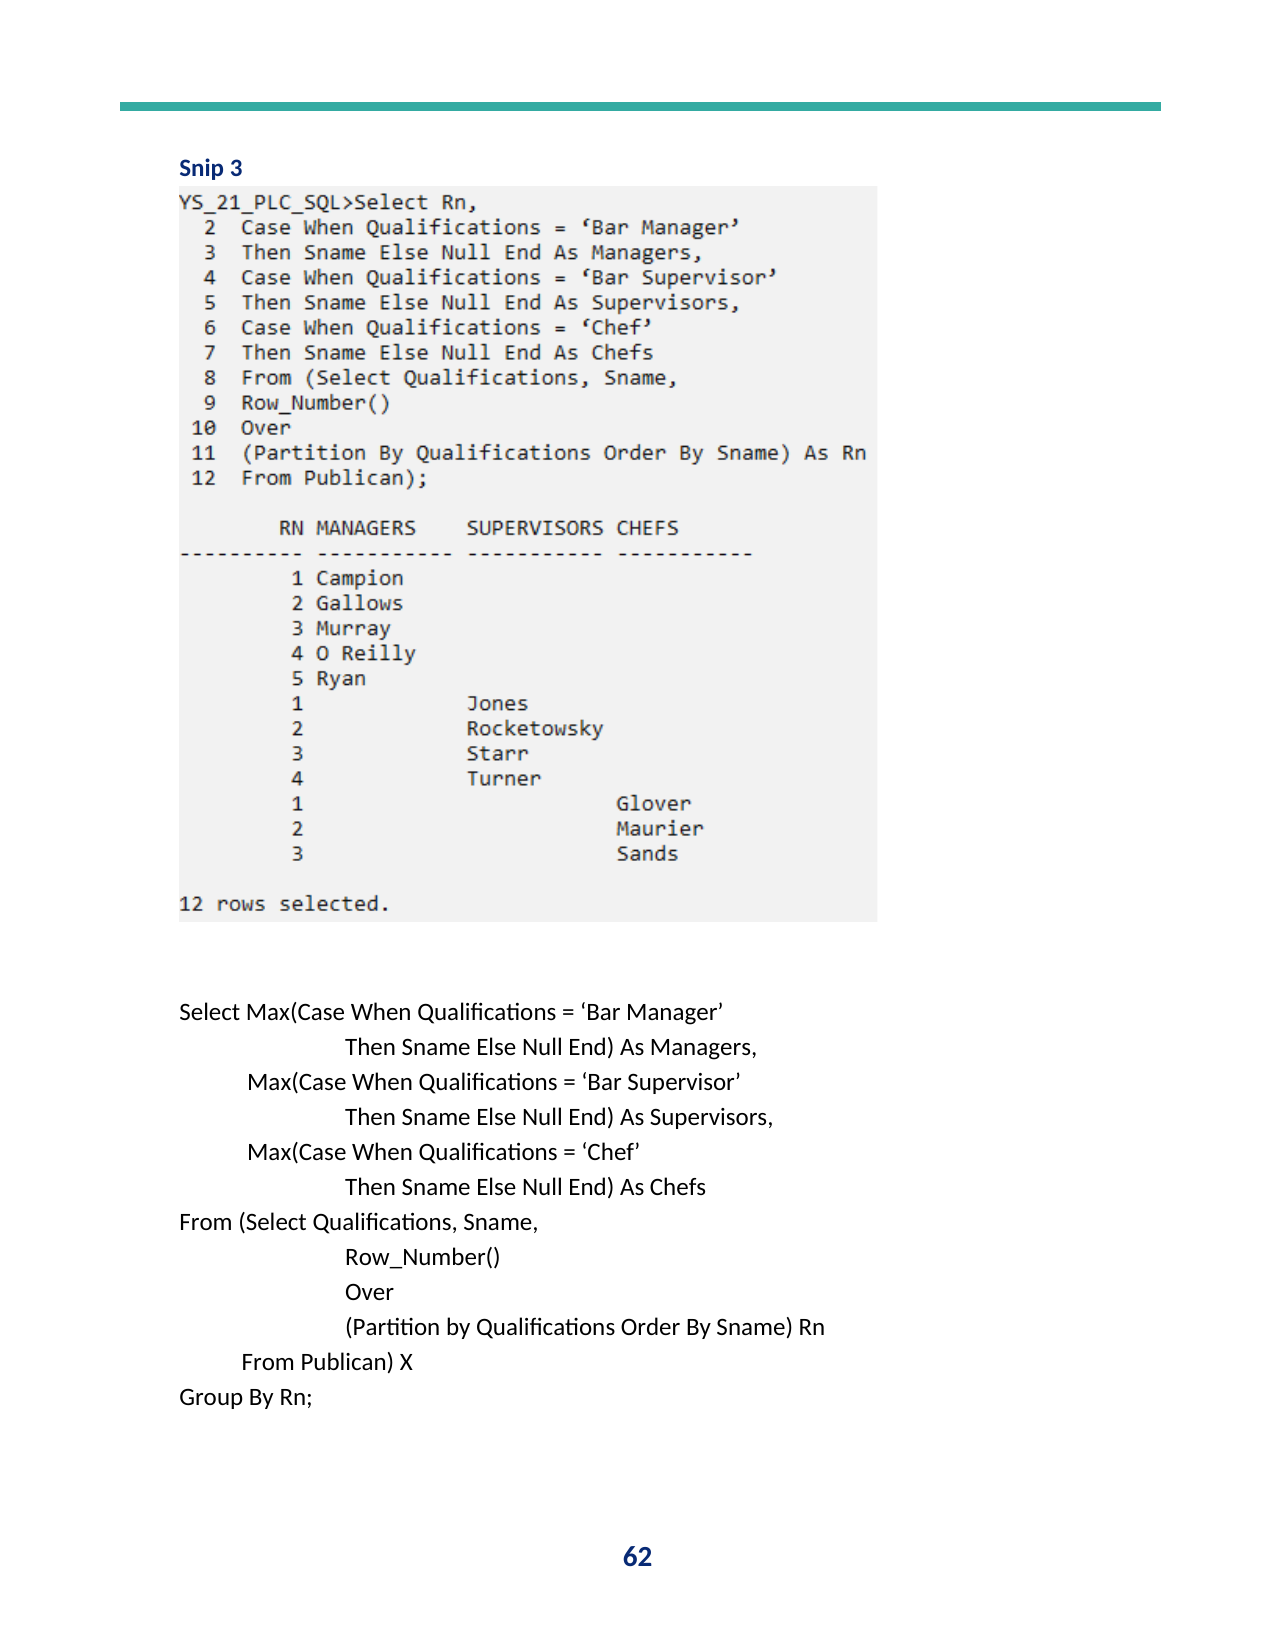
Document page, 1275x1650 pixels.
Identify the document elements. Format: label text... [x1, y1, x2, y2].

list From Publican) X [179, 1347, 1155, 1377]
list Max(Case When Qualifications = ‘Chef’ [179, 1137, 1155, 1167]
list Over [179, 1277, 1155, 1307]
list Select Max(Case When Qualifications = ‘Bar Manager’ [179, 997, 1155, 1027]
list Then Sname Else Null End) As Supervisors, [179, 1102, 1155, 1132]
list Group By Rn; [179, 1382, 1155, 1412]
list Then Sname Else Null End) As Managers, [179, 1032, 1155, 1062]
list From (Select Qualifications, Sname, [179, 1207, 1155, 1237]
list Max(Case When Qualifications = ‘Bar Supervisor’ [179, 1067, 1155, 1097]
text Snip 3 [179, 152, 1155, 182]
list (Partition by Qualifications Order By Sname) Rn [179, 1312, 1155, 1342]
list Then Sname Else Null End) As Chefs [179, 1172, 1155, 1202]
list Row_Number() [179, 1242, 1155, 1272]
picture [179, 186, 878, 922]
